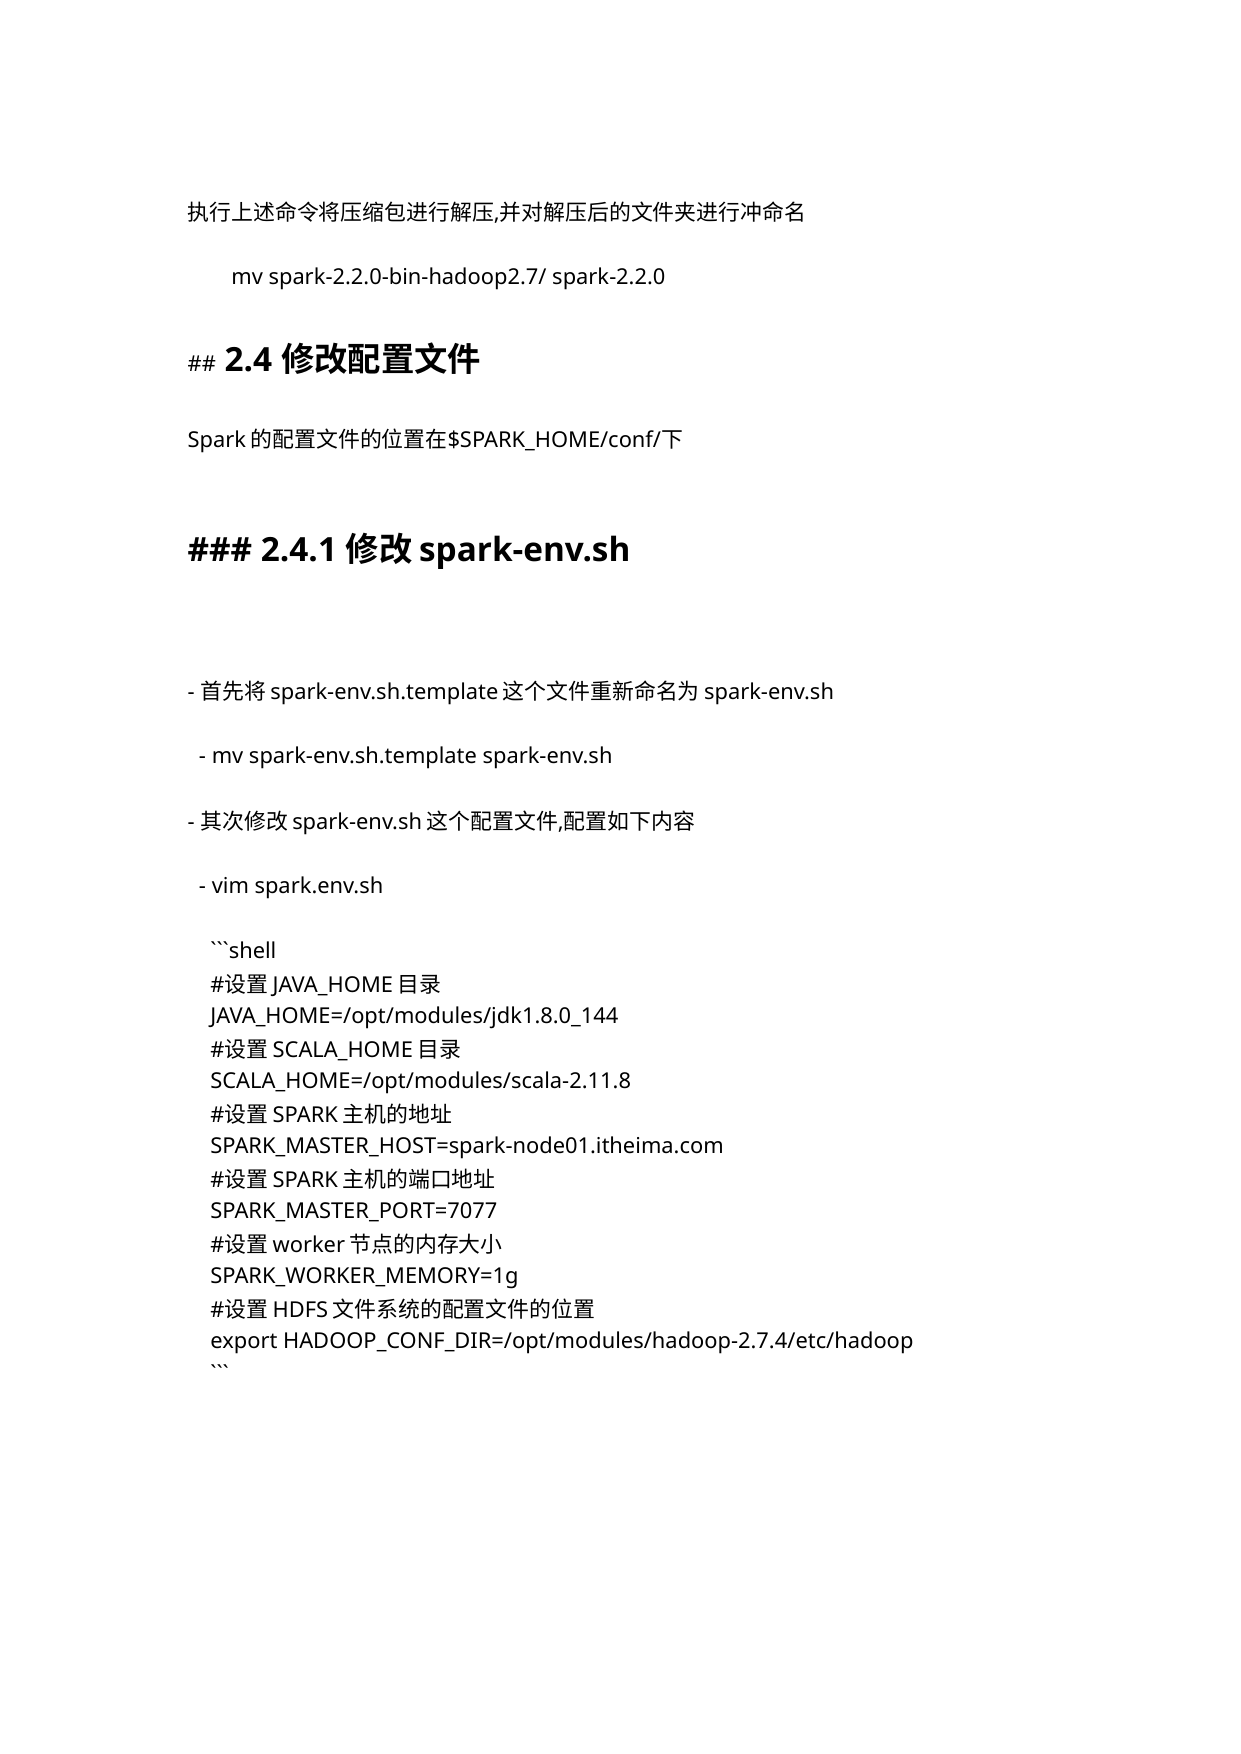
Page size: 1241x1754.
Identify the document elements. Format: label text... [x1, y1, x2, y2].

text #设置HDFS文件系统的配置文件的位置 [187, 1291, 1053, 1324]
text ## 2.4 修改配置文件 [187, 324, 1053, 389]
text Spark的配置文件的位置在$SPARK_HOME/conf/下 [187, 422, 1053, 454]
text 执行上述命令将压缩包进行解压,并对解压后的文件夹进行冲命名 [187, 194, 1053, 227]
text SPARK_MASTER_HOST=spark-node01.itheima.com [187, 1129, 1053, 1161]
text export HADOOP_CONF_DIR=/opt/modules/hadoop-2.7.4/etc/hadoop [187, 1324, 1053, 1356]
text #设置worker节点的内存大小 [187, 1226, 1053, 1259]
text ```shell [187, 934, 1053, 966]
text - vim spark.env.sh [187, 869, 1053, 901]
text #设置SCALA_HOME目录 [187, 1031, 1053, 1064]
text - 其次修改spark-env.sh这个配置文件,配置如下内容 [187, 804, 1053, 836]
text - mv spark-env.sh.template spark-env.sh [187, 739, 1053, 771]
text JAVA_HOME=/opt/modules/jdk1.8.0_144 [187, 999, 1053, 1031]
text #设置SPARK主机的端口地址 [187, 1161, 1053, 1194]
text mv spark-2.2.0-bin-hadoop2.7/ spark-2.2.0 [187, 259, 1053, 292]
text ``` [187, 1356, 1053, 1389]
text SCALA_HOME=/opt/modules/scala-2.11.8 [187, 1064, 1053, 1096]
text - 首先将spark-env.sh.template这个文件重新命名为spark-env.sh [187, 674, 1053, 706]
text #设置SPARK主机的地址 [187, 1096, 1053, 1129]
subtitle ### 2.4.1 修改spark-env.sh [187, 514, 1053, 579]
text SPARK_MASTER_PORT=7077 [187, 1194, 1053, 1226]
text #设置JAVA_HOME目录 [187, 966, 1053, 999]
text SPARK_WORKER_MEMORY=1g [187, 1259, 1053, 1291]
